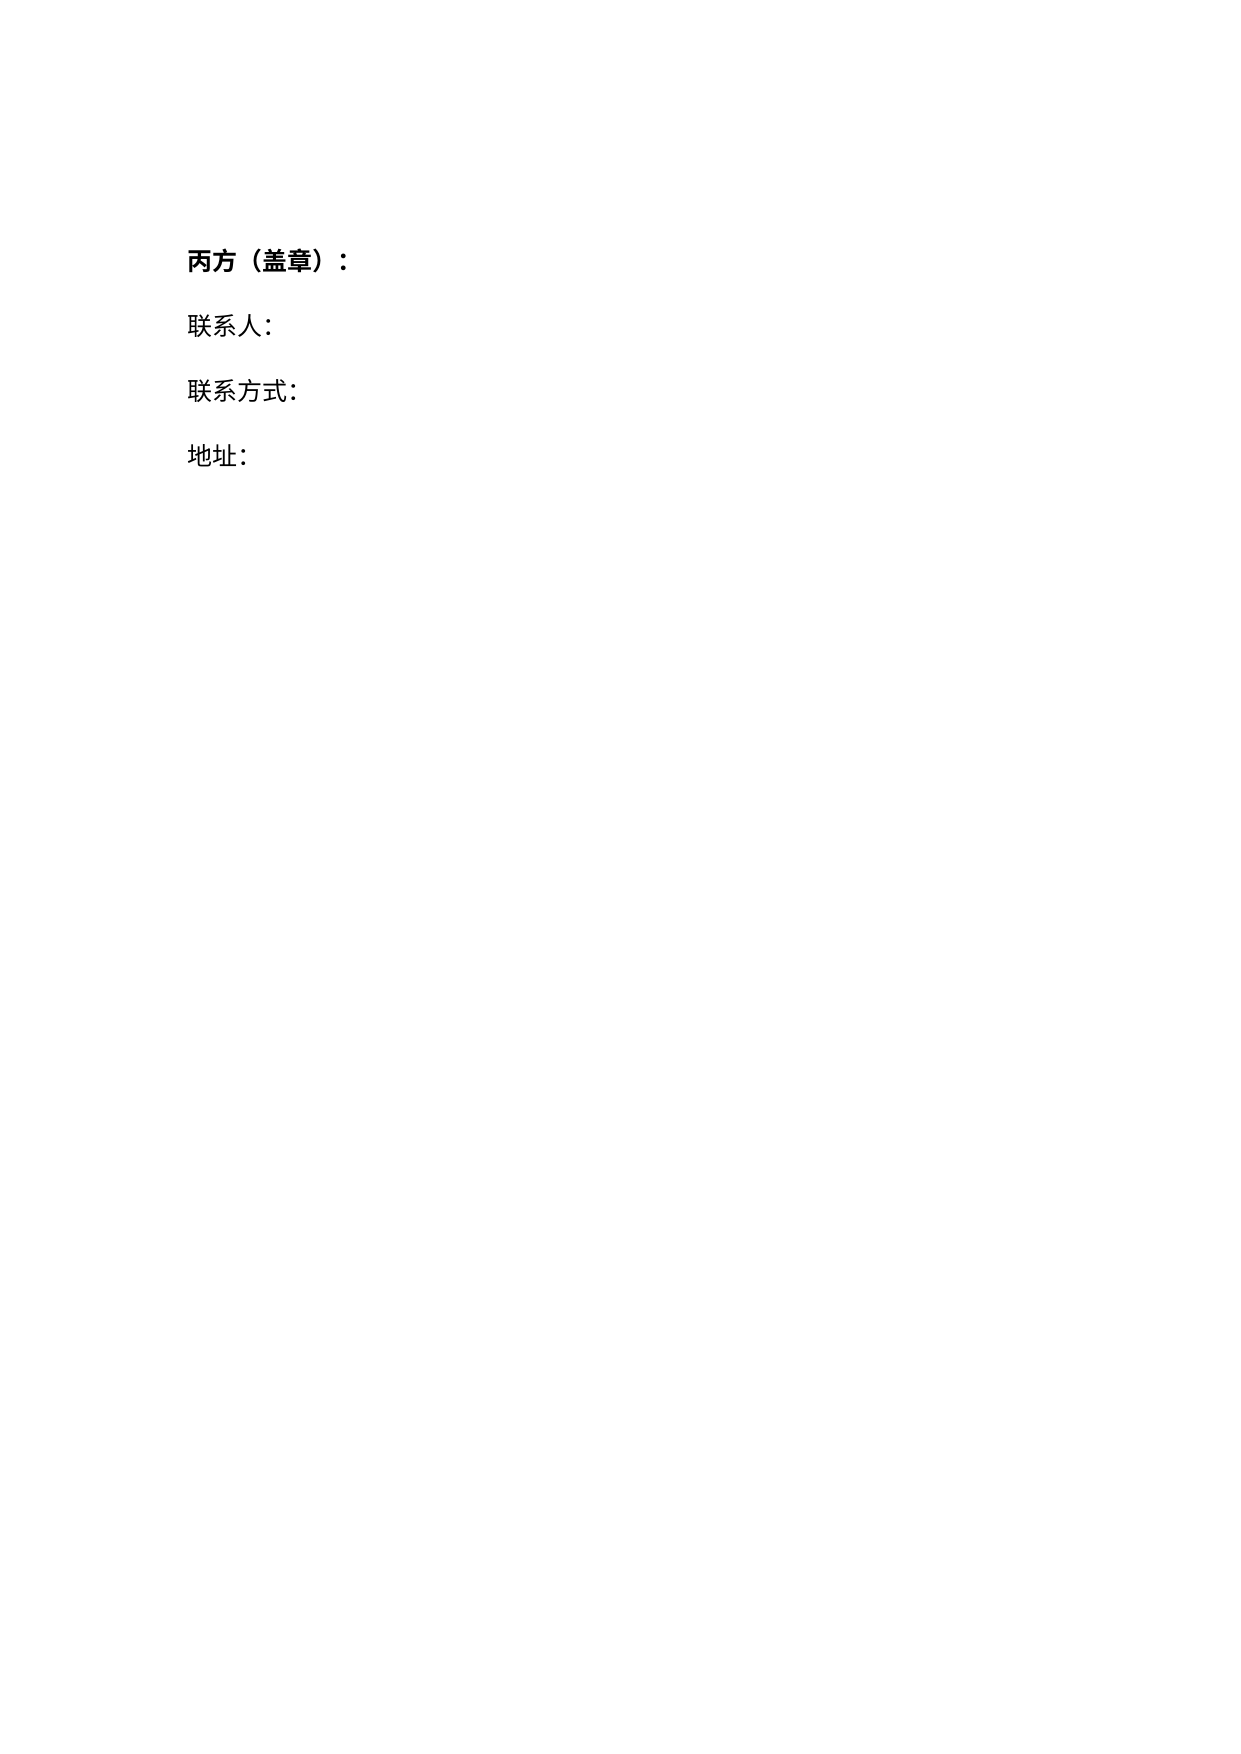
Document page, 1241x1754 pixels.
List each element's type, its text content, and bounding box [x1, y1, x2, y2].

text 地址： [187, 422, 1053, 487]
text 联系人： [187, 292, 1053, 357]
text 联系方式： [187, 357, 1053, 422]
text 丙方（盖章）： [187, 162, 1053, 292]
